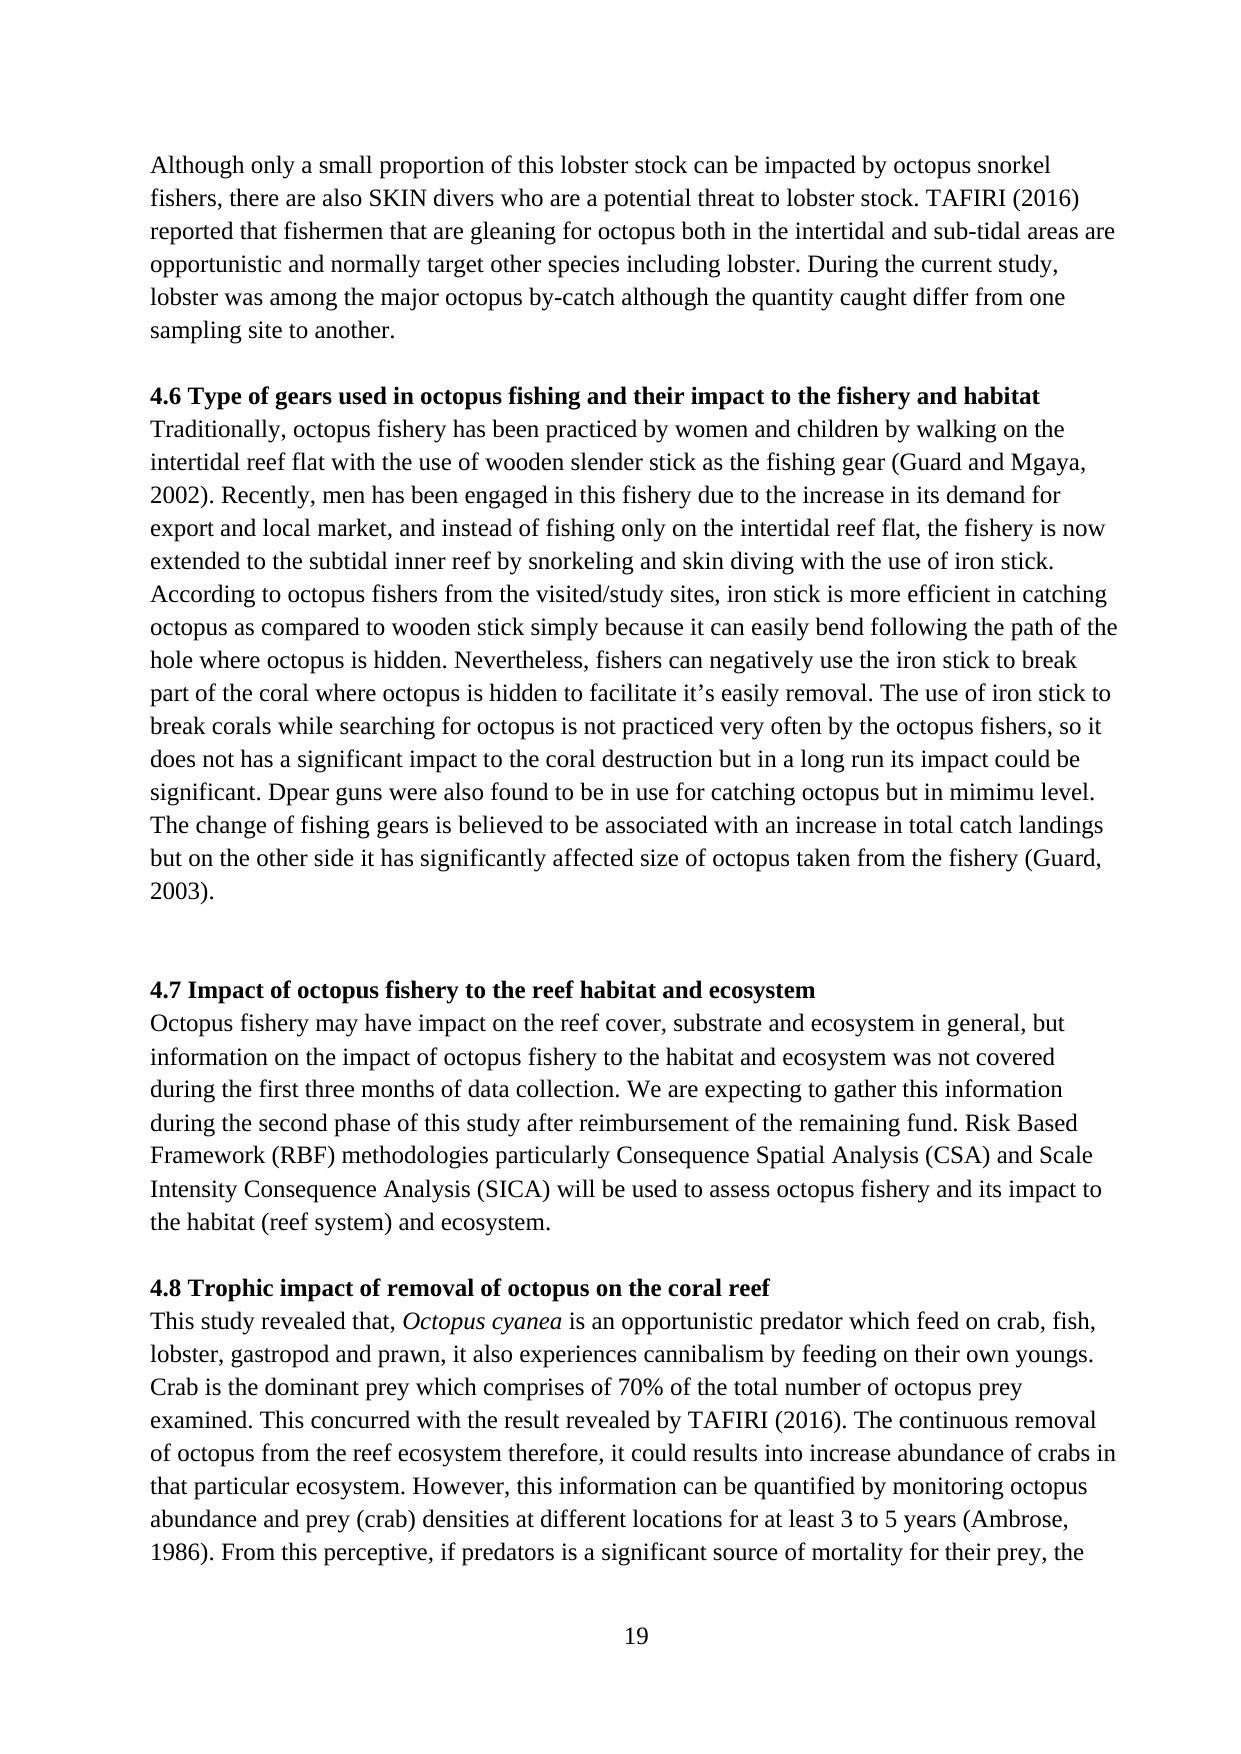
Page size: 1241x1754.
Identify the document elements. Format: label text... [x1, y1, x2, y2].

text 4.6 Type of gears used in octopus fishing and their impact to the fishery and habitat [150, 381, 1122, 410]
text 4.7 Impact of octopus fishery to the reef habitat and ecosystem [150, 976, 1122, 1004]
text Traditionally, octopus fishery has been practiced by women and children by walking on the intertidal reef flat with the use of wooden slender stick as the fishing gear (Guard and Mgaya, 2002). Recently, men has been engaged in this fishery due to the increase in its demand for export and local market, and instead of fishing only on the intertidal reef flat, the fishery is now extended to the subtidal inner reef by snorkeling and skin diving with the use of iron stick. According to octopus fishers from the visited/study sites, iron stick is more efficient in catching octopus as compared to wooden stick simply because it can easily bend following the path of the hole where octopus is hidden. Nevertheless, fishers can negatively use the iron stick to break part of the coral where octopus is hidden to facilitate it’s easily removal. The use of iron stick to break corals while searching for octopus is not practiced very often by the octopus fishers, so it does not has a significant impact to the coral destruction but in a long run its impact could be significant. Dpear guns were also found to be in use for catching octopus but in mimimu level. The change of fishing gears is believed to be associated with an increase in total catch landings but on the other side it has significantly affected size of octopus taken from the fishery (Guard, 2003). [150, 414, 1122, 905]
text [150, 150, 1122, 344]
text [150, 1306, 1122, 1566]
text Octopus fishery may have impact on the reef cover, substrate and ecosystem in general, but information on the impact of octopus fishery to the habitat and ecosystem was not covered during the first three months of data collection. We are expecting to gather this information during the second phase of this study after reimbursement of the remaining fund. Risk Based Framework (RBF) methodologies particularly Consequence Spatial Analysis (CSA) and Scale Intensity Consequence Analysis (SICA) will be used to assess octopus fishery and its impact to the habitat (reef system) and ecosystem. [150, 1008, 1122, 1235]
text 4.8 Trophic impact of removal of octopus on the coral reef [150, 1273, 1122, 1301]
